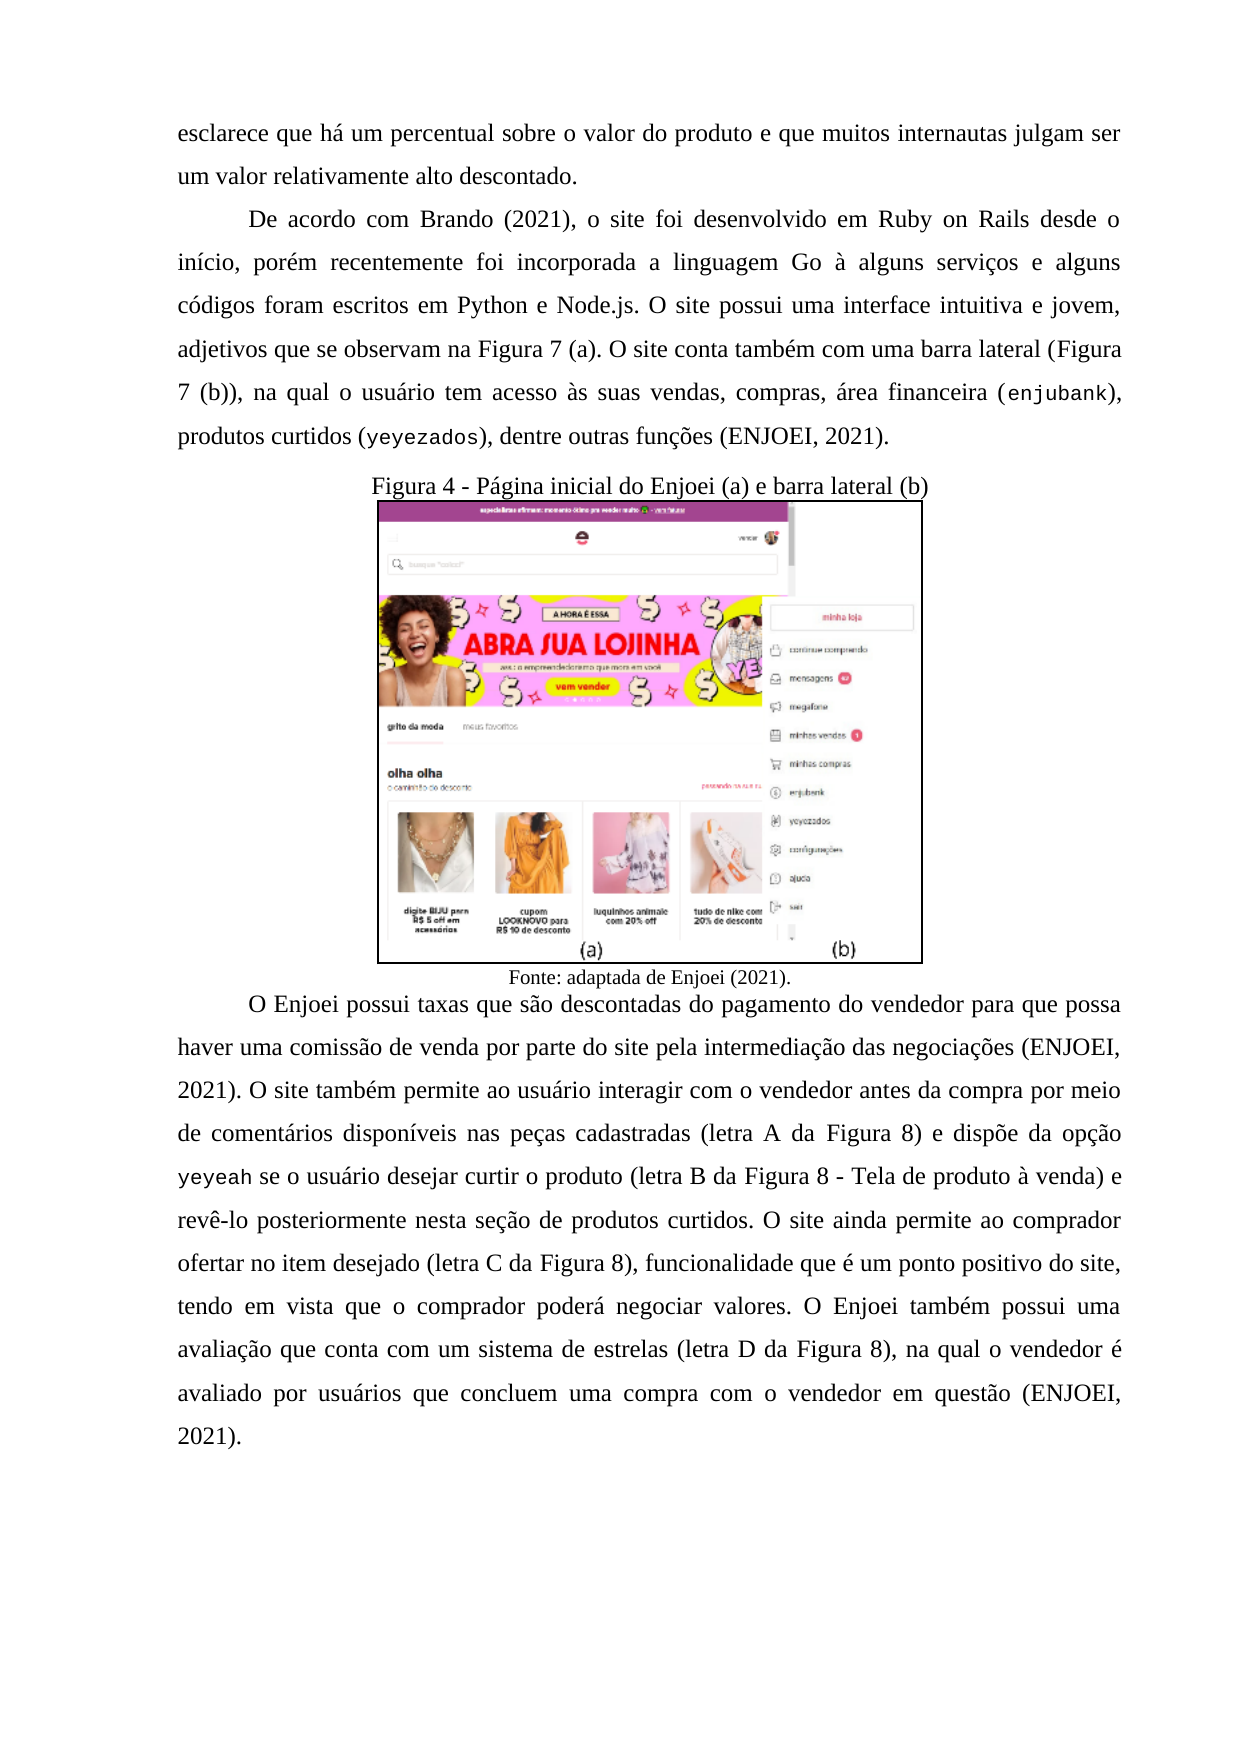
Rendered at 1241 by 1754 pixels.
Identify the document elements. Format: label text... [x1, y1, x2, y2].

picture [379, 502, 921, 962]
text Fonte: adaptada de Enjoei (2021). [177, 964, 1122, 989]
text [177, 118, 1122, 190]
